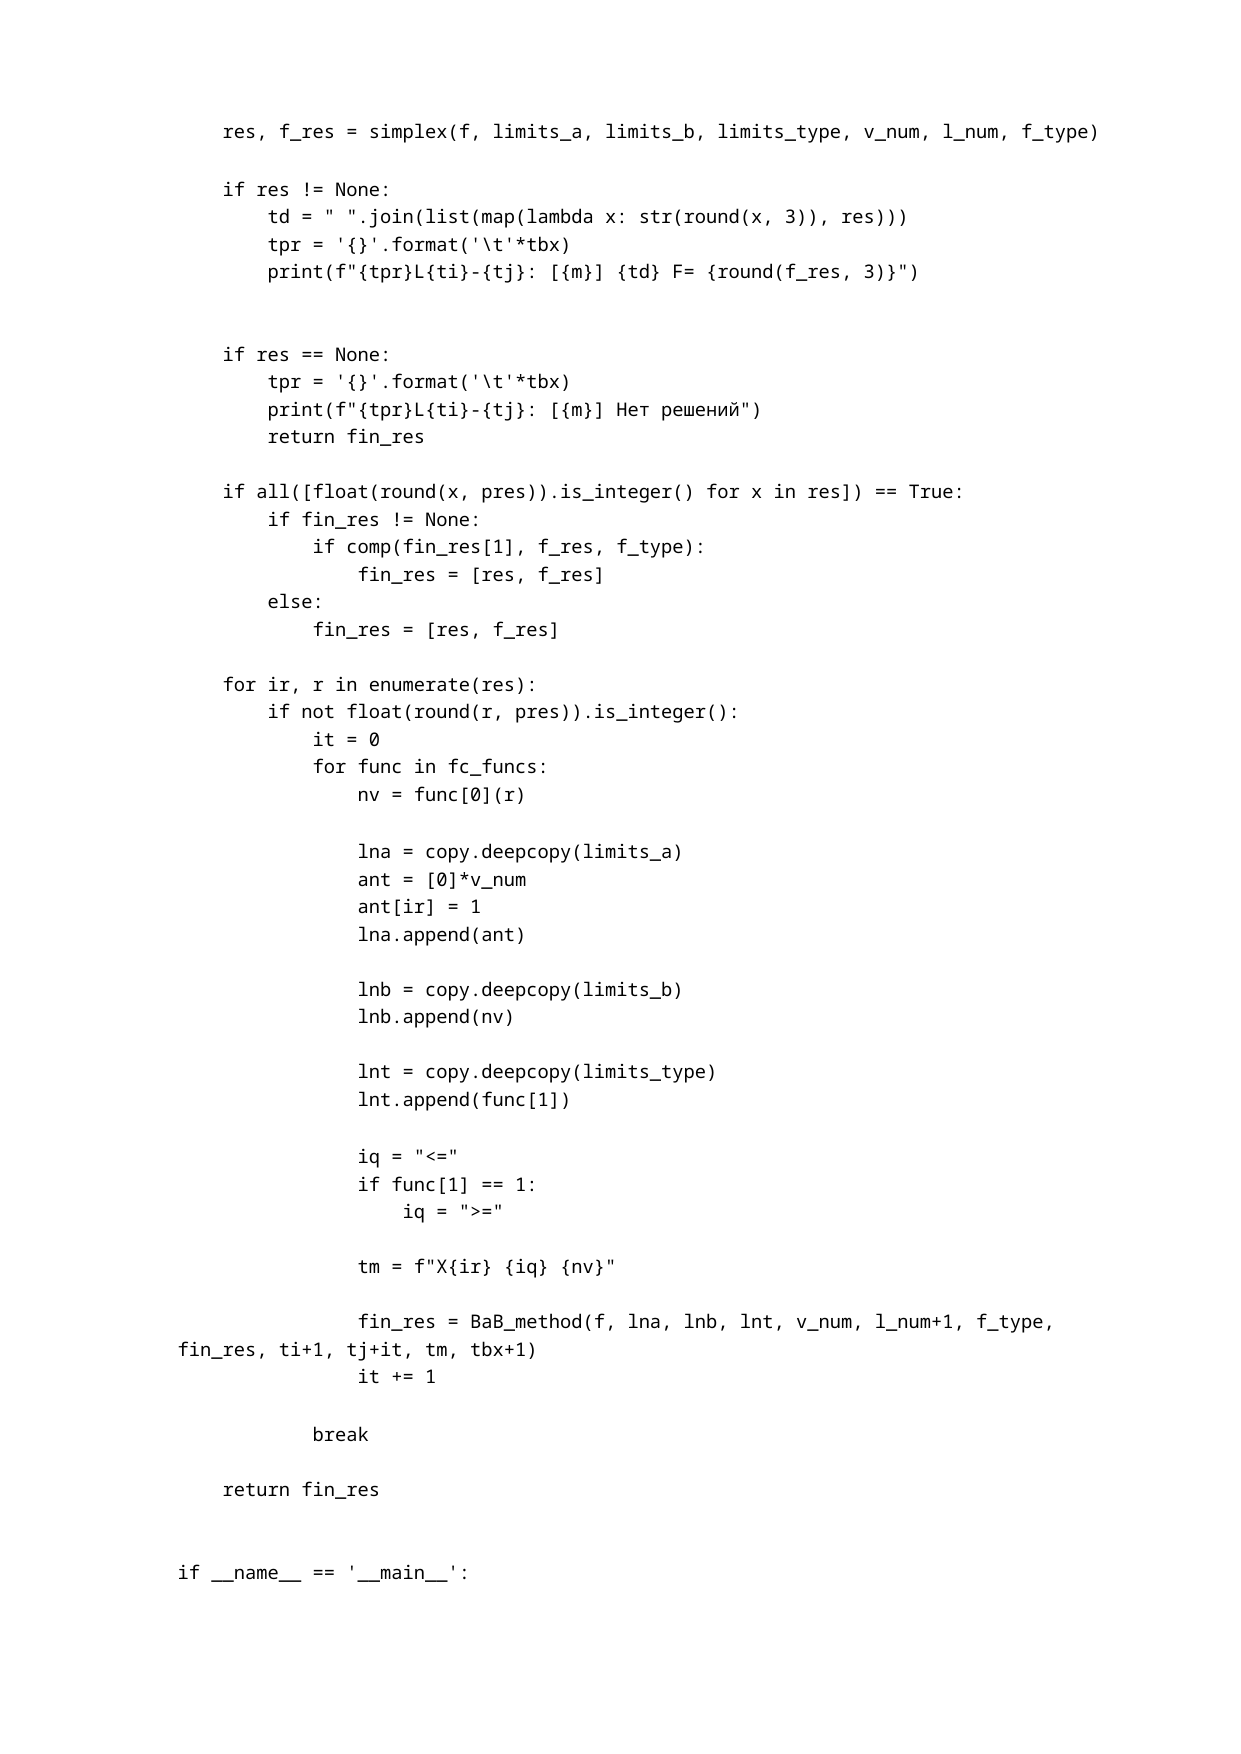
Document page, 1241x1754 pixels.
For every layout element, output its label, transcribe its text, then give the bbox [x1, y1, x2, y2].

text lna.append(ant) [177, 921, 1152, 947]
text it = 0 [177, 726, 1152, 751]
text if fin_res != None: [177, 506, 1152, 531]
text if __name__ == '__main__': [177, 1559, 1152, 1584]
text if res == None: [177, 341, 1152, 366]
text print(f"{tpr}L{ti}-{tj}: [{m}] Нет решений") [177, 396, 1152, 421]
text lna = copy.deepcopy(limits_a) [177, 838, 1152, 864]
text iq = "<=" [177, 1144, 1152, 1169]
text break [177, 1421, 1152, 1447]
text tpr = '{}'.format('\t'*tbx) [177, 231, 1152, 256]
text for ir, r in enumerate(res): [177, 671, 1152, 696]
text it += 1 [177, 1364, 1152, 1389]
text if all([float(round(x, pres)).is_integer() for x in res]) == True: [177, 478, 1152, 504]
text iq = ">=" [177, 1199, 1152, 1224]
text nv = func[0](r) [177, 781, 1152, 806]
text lnt = copy.deepcopy(limits_type) [177, 1058, 1152, 1084]
text fin_res = [res, f_res] [177, 561, 1152, 586]
text print(f"{tpr}L{ti}-{tj}: [{m}] {td} F= {round(f_res, 3)}") [177, 258, 1152, 284]
text ant = [0]*v_num [177, 866, 1152, 892]
text td = " ".join(list(map(lambda x: str(round(x, 3)), res))) [177, 203, 1152, 229]
text return fin_res [177, 423, 1152, 449]
text fin_res = [res, f_res] [177, 616, 1152, 641]
text if res != None: [177, 176, 1152, 201]
text res, f_res = simplex(f, limits_a, limits_b, limits_type, v_num, l_num, f_type) [177, 118, 1152, 144]
text if comp(fin_res[1], f_res, f_type): [177, 533, 1152, 559]
text fin_res = BaB_method(f, lna, lnb, lnt, v_num, l_num+1, f_type, fin_res, ti+1, tj+it, tm, tbx+1) [177, 1309, 1152, 1362]
text else: [177, 588, 1152, 614]
text lnb.append(nv) [177, 1003, 1152, 1029]
text lnb = copy.deepcopy(limits_b) [177, 976, 1152, 1002]
text tpr = '{}'.format('\t'*tbx) [177, 368, 1152, 394]
text lnt.append(func[1]) [177, 1086, 1152, 1112]
text tm = f"X{ir} {iq} {nv}" [177, 1254, 1152, 1279]
text if func[1] == 1: [177, 1171, 1152, 1197]
text ant[ir] = 1 [177, 893, 1152, 919]
text for func in fc_funcs: [177, 753, 1152, 779]
text if not float(round(r, pres)).is_integer(): [177, 698, 1152, 724]
text return fin_res [177, 1476, 1152, 1502]
